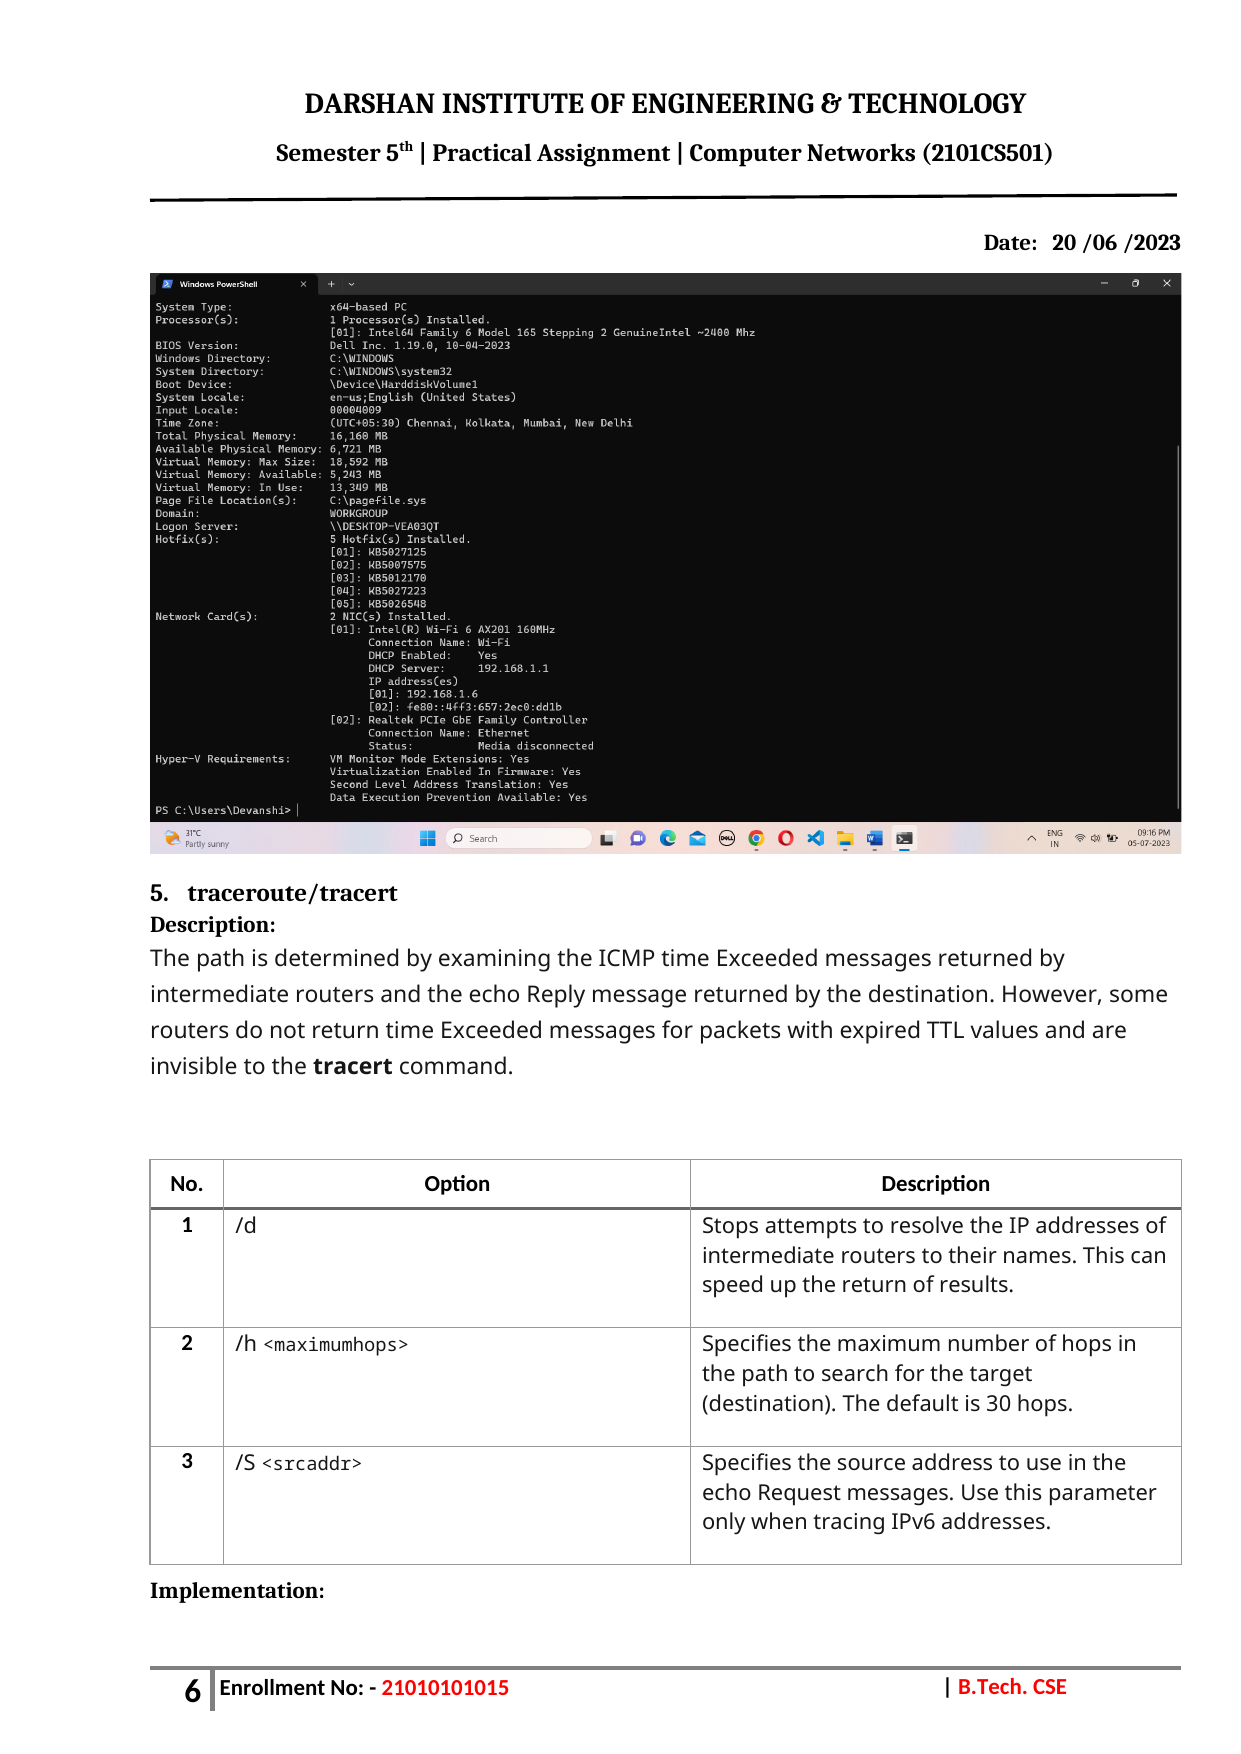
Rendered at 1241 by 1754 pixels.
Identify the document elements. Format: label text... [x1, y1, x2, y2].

subtitle Implementation: [150, 1578, 1181, 1604]
table_header Description [691, 1160, 1181, 1207]
table_cell /d [224, 1210, 690, 1327]
table_cell Specifies the source address to use in the echo Request messages. Use this parameter only when tracing IPv6 addresses. [691, 1447, 1181, 1564]
subtitle Description: [150, 912, 1181, 938]
table_cell Stops attempts to resolve the IP addresses of intermediate routers to their names. This can speed up the return of results. [691, 1210, 1181, 1327]
table_cell /S <srcaddr> [224, 1447, 690, 1564]
subtitle traceroute/tracert [150, 878, 1181, 907]
table_cell 1 [151, 1210, 223, 1327]
table_cell /h <maximumhops> [224, 1328, 690, 1446]
text The path is determined by examining the ICMP time Exceeded messages returned by intermediate routers and the echo Reply message returned by the destination. However, some routers do not return time Exceeded messages for packets with expired TTL values and are invisible to the tracert command. [150, 942, 1181, 1081]
table_header Option [224, 1160, 690, 1207]
table_header No. [151, 1160, 223, 1207]
table_cell Specifies the maximum number of hops in the path to search for the target (destination). The default is 30 hops. [691, 1328, 1181, 1446]
table_cell 2 [151, 1328, 223, 1446]
picture [150, 273, 1182, 854]
table_cell 3 [151, 1447, 223, 1564]
